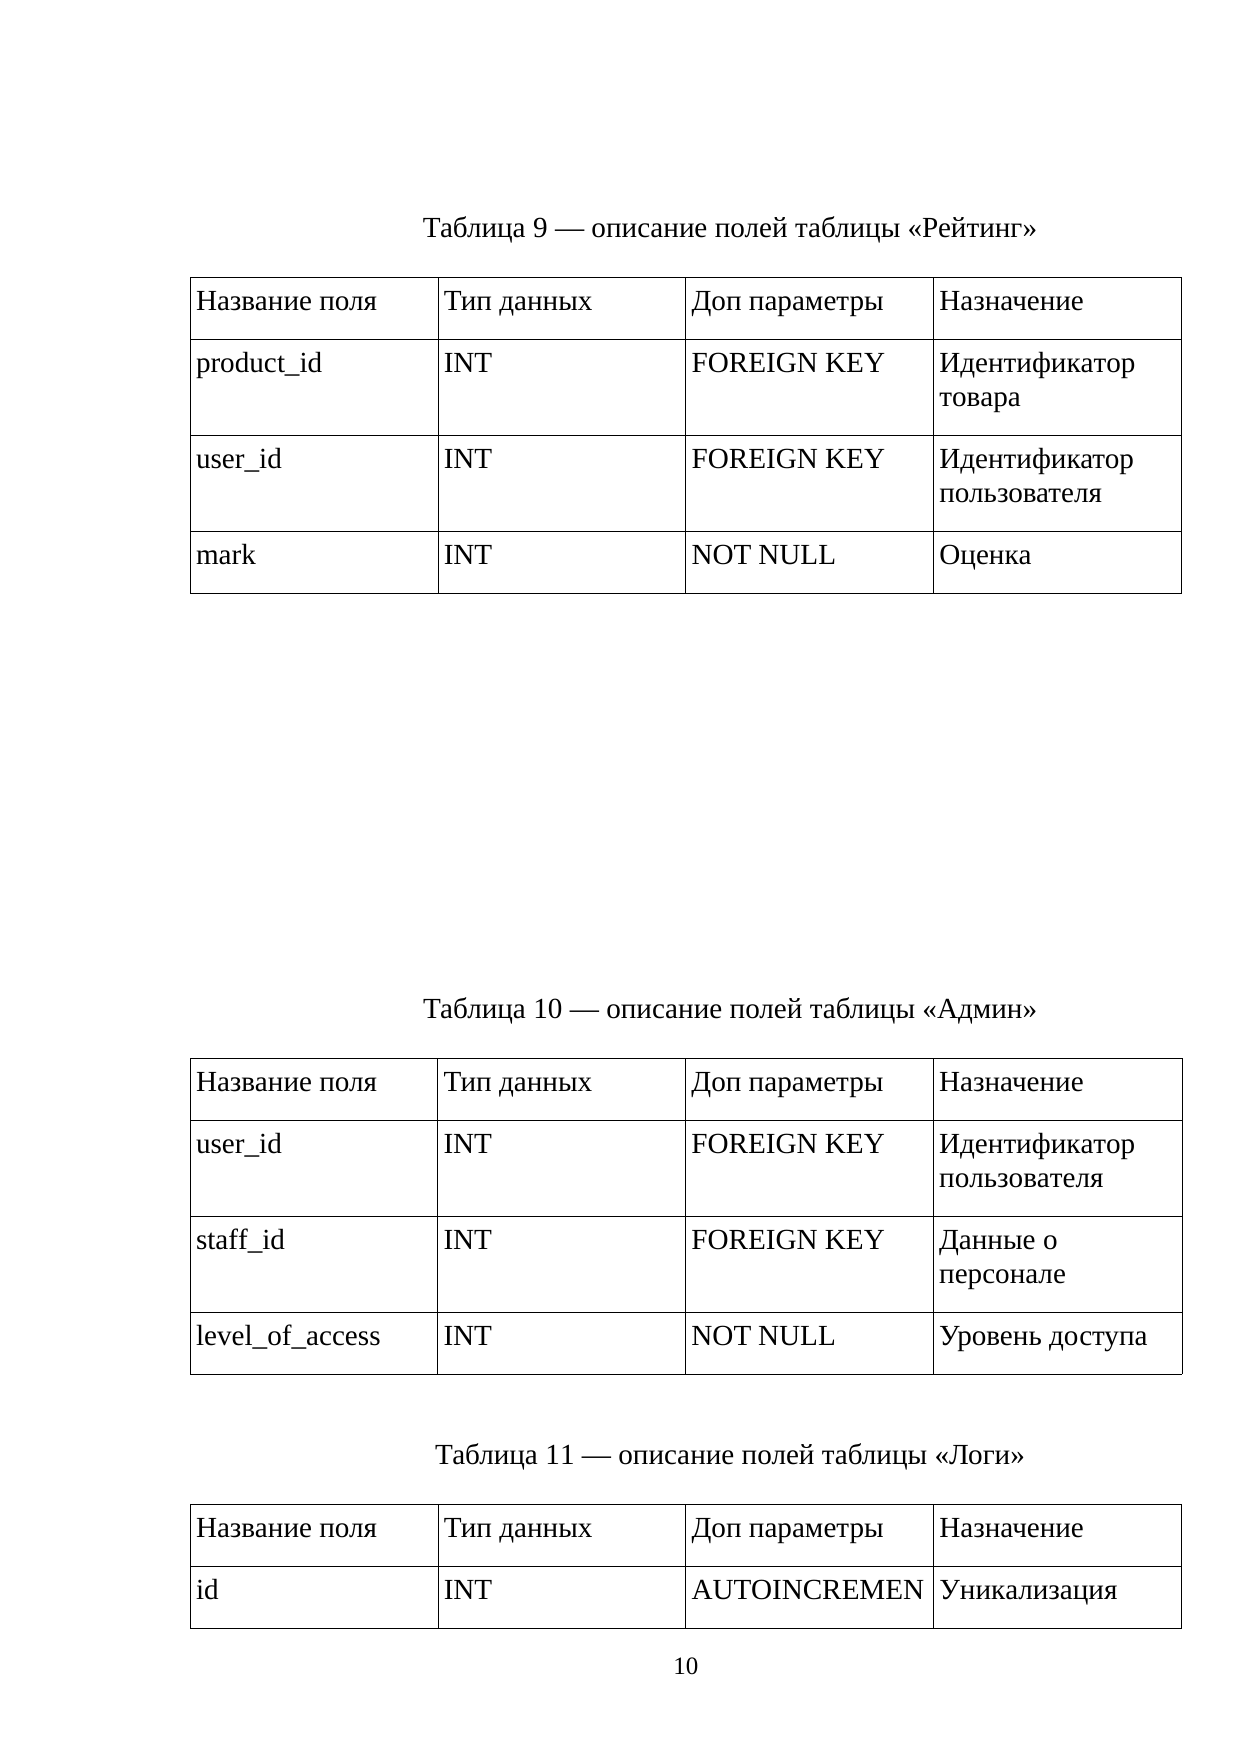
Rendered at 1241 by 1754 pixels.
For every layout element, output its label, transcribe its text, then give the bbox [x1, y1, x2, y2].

table_cell INT [439, 340, 685, 435]
table_cell Данные о персонале [934, 1217, 1182, 1312]
table_cell mark [191, 532, 438, 593]
table_cell user_id [191, 1121, 437, 1216]
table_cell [686, 1567, 933, 1628]
table_header Назначение [934, 1059, 1182, 1120]
table_cell INT [438, 1121, 685, 1216]
table_header Доп параметры [686, 1505, 933, 1566]
table_cell NOT NULL [686, 532, 933, 593]
table_header Название поля [191, 1059, 437, 1120]
table_cell id [191, 1567, 438, 1628]
table_cell INT [439, 532, 685, 593]
table_cell Уровень доступа [934, 1313, 1182, 1374]
table_cell Оценка [934, 532, 1181, 593]
text Таблица 11 — описание полей таблицы «Логи» [190, 1437, 1181, 1470]
table_cell product_id [191, 340, 438, 435]
table_header Назначение [934, 1505, 1181, 1566]
text Таблица 10 — описание полей таблицы «Админ» [190, 991, 1181, 1024]
table_cell staff_id [191, 1217, 437, 1312]
table_cell FOREIGN KEY [686, 1217, 933, 1312]
table_header Название поля [191, 278, 438, 339]
table_cell user_id [191, 436, 438, 531]
table_cell INT [439, 1567, 685, 1628]
table_cell Идентификатор пользователя [934, 436, 1181, 531]
table_cell INT [438, 1217, 685, 1312]
text Таблица 9 — описание полей таблицы «Рейтинг» [190, 210, 1181, 243]
table_cell INT [438, 1313, 685, 1374]
table_header Название поля [191, 1505, 438, 1566]
table_cell Идентификатор пользователя [934, 1121, 1182, 1216]
table_header Тип данных [438, 1059, 685, 1120]
table_header Тип данных [439, 278, 685, 339]
table_cell FOREIGN KEY [686, 1121, 933, 1216]
table_header Тип данных [439, 1505, 685, 1566]
table_header Доп параметры [686, 1059, 933, 1120]
table_cell NOT NULL [686, 1313, 933, 1374]
table_header Назначение [934, 278, 1181, 339]
table_cell FOREIGN KEY [686, 340, 933, 435]
table_cell level_of_access [191, 1313, 437, 1374]
table_header Доп параметры [686, 278, 933, 339]
table_cell FOREIGN KEY [686, 436, 933, 531]
table_cell Идентификатор товара [934, 340, 1181, 435]
table_cell INT [439, 436, 685, 531]
table_cell Уникализация записи [934, 1567, 1181, 1628]
